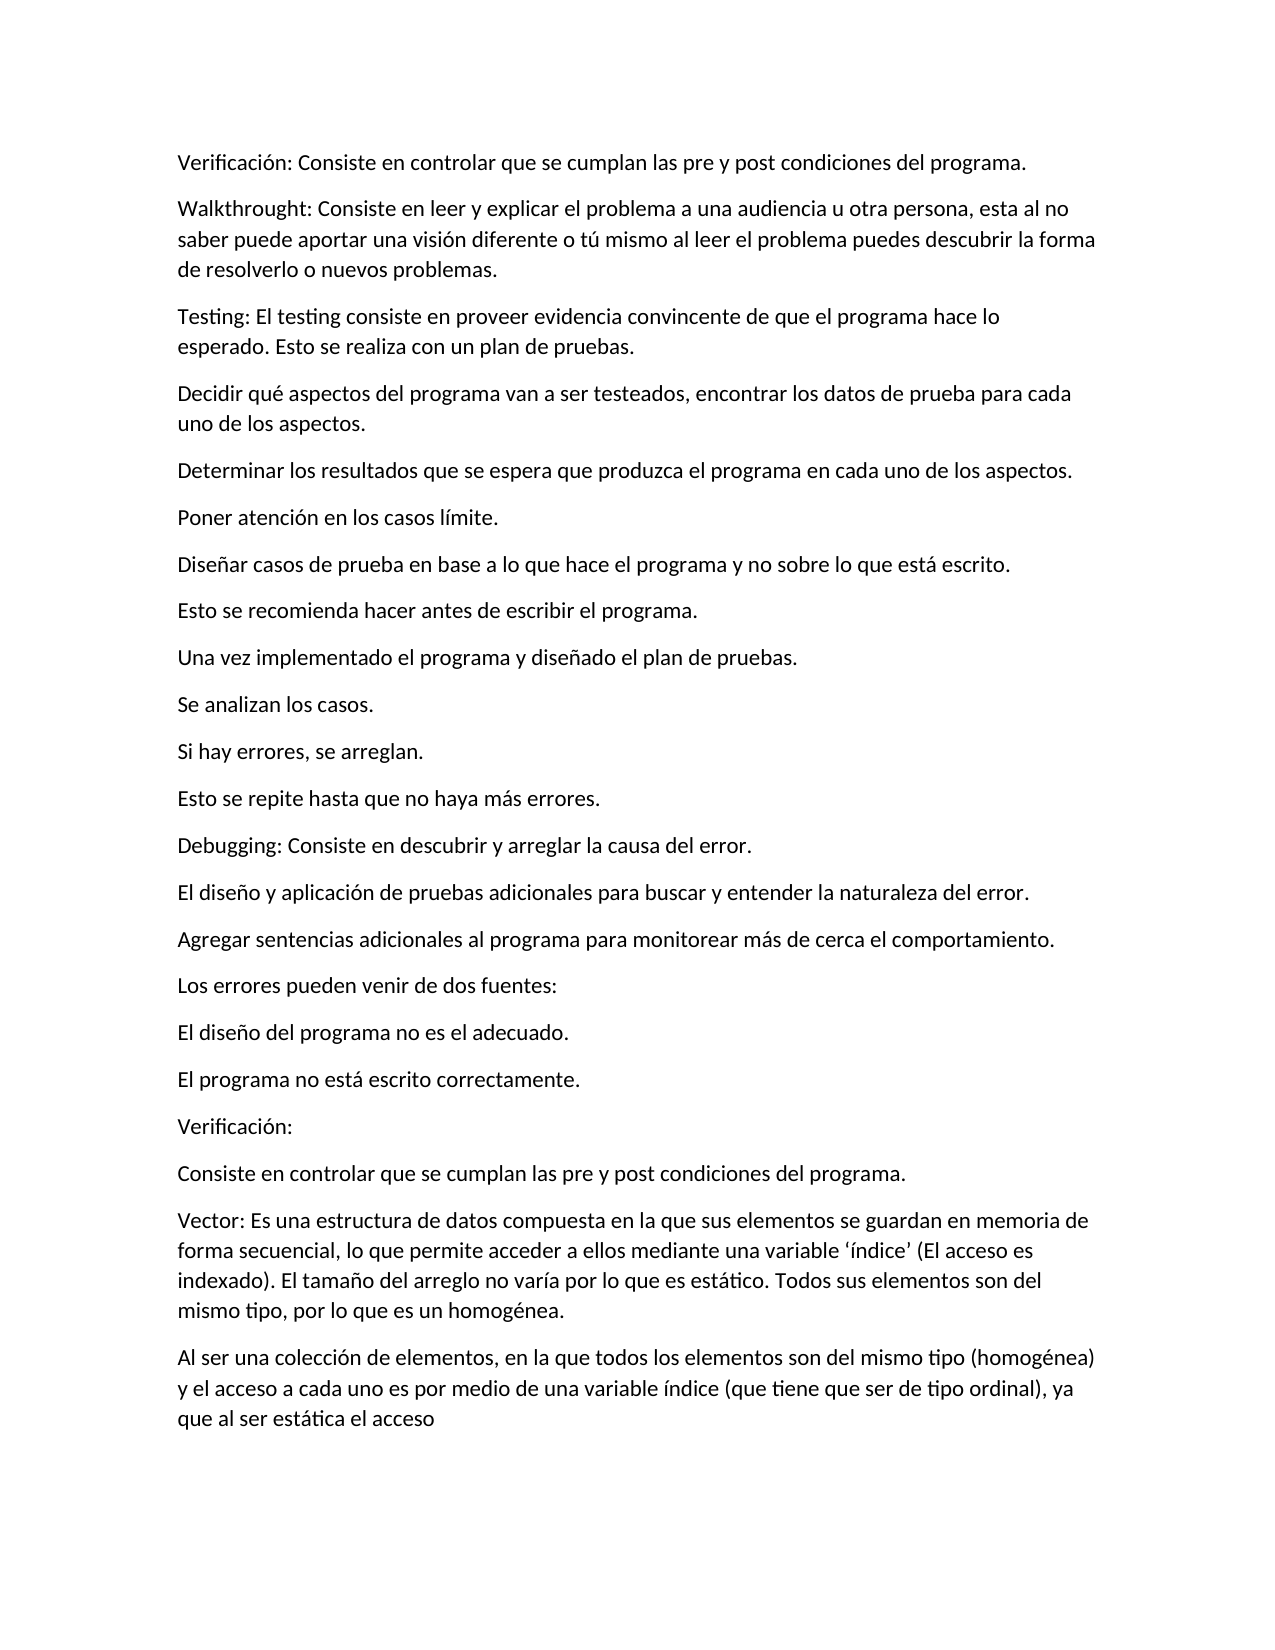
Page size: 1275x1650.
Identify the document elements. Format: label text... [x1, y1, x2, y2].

text Decidir qué aspectos del programa van a ser testeados, encontrar los datos de prueba para cada uno de los aspectos. [177, 379, 1098, 437]
text Se analizan los casos. [177, 690, 1098, 718]
text Una vez implementado el programa y diseñado el plan de pruebas. [177, 643, 1098, 671]
text El diseño y aplicación de pruebas adicionales para buscar y entender la naturaleza del error. [177, 878, 1098, 906]
text Si hay errores, se arreglan. [177, 737, 1098, 765]
text Debugging: Consiste en descubrir y arreglar la causa del error. [177, 831, 1098, 859]
text Esto se repite hasta que no haya más errores. [177, 784, 1098, 812]
text El diseño del programa no es el adecuado. [177, 1018, 1098, 1046]
text El programa no está escrito correctamente. [177, 1065, 1098, 1093]
text Al ser una colección de elementos, en la que todos los elementos son del mismo tipo (homogénea) y el acceso a cada uno es por medio de una variable índice (que tiene que ser de tipo ordinal), ya que al ser estática el acceso [177, 1343, 1098, 1432]
text Los errores pueden venir de dos fuentes: [177, 972, 1098, 999]
text Determinar los resultados que se espera que produzca el programa en cada uno de los aspectos. [177, 456, 1098, 484]
text Esto se recomienda hacer antes de escribir el programa. [177, 597, 1098, 624]
text Verificación: Consiste en controlar que se cumplan las pre y post condiciones del programa. [177, 148, 1098, 176]
text Agregar sentencias adicionales al programa para monitorear más de cerca el comportamiento. [177, 925, 1098, 953]
text Walkthrought: Consiste en leer y explicar el problema a una audiencia u otra persona, esta al no saber puede aportar una visión diferente o tú mismo al leer el problema puedes descubrir la forma de resolverlo o nuevos problemas. [177, 194, 1098, 283]
text Verificación: [177, 1112, 1098, 1140]
text Testing: El testing consiste en proveer evidencia convincente de que el programa hace lo esperado. Esto se realiza con un plan de pruebas. [177, 302, 1098, 360]
text Diseñar casos de prueba en base a lo que hace el programa y no sobre lo que está escrito. [177, 550, 1098, 578]
text Poner atención en los casos límite. [177, 503, 1098, 531]
text Consiste en controlar que se cumplan las pre y post condiciones del programa. [177, 1159, 1098, 1187]
text Vector: Es una estructura de datos compuesta en la que sus elementos se guardan en memoria de forma secuencial, lo que permite acceder a ellos mediante una variable ‘índice’ (El acceso es indexado). El tamaño del arreglo no varía por lo que es estático. Todos sus elementos son del mismo tipo, por lo que es un homogénea. [177, 1206, 1098, 1324]
